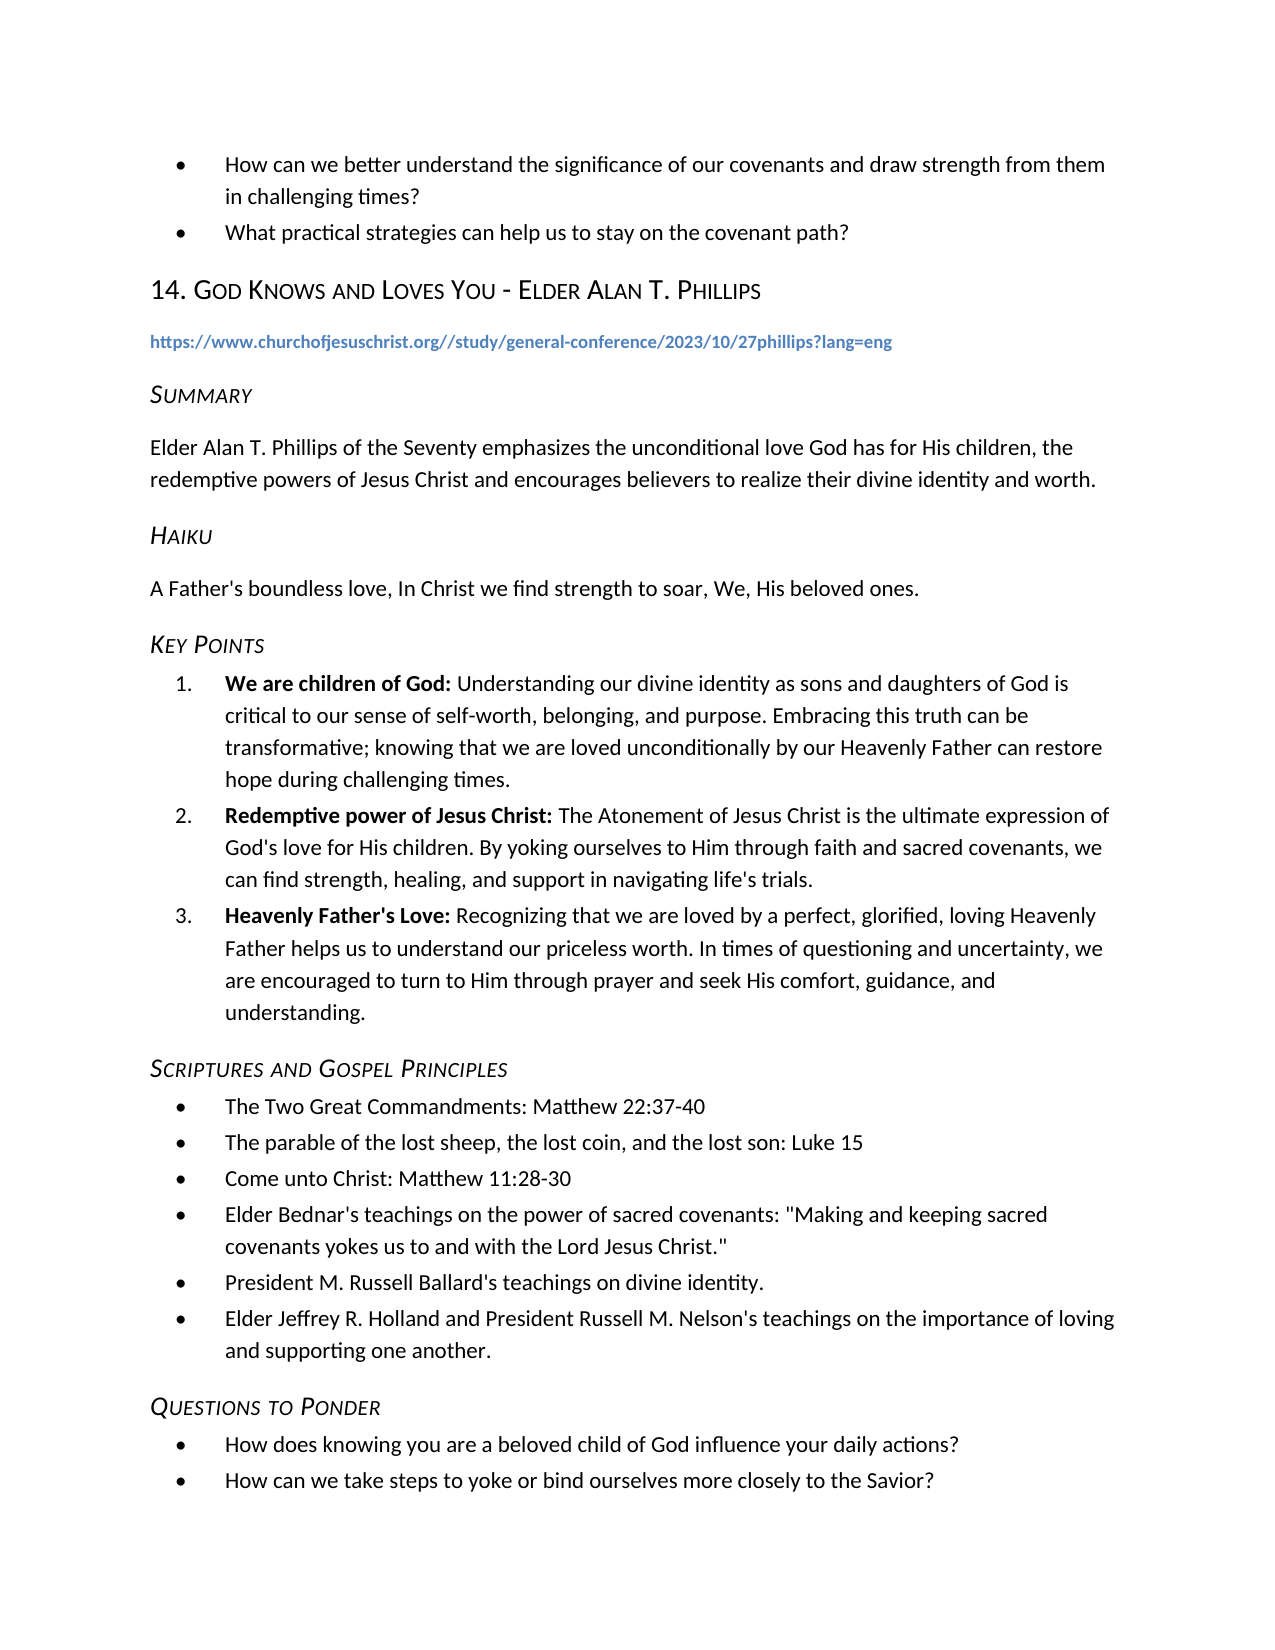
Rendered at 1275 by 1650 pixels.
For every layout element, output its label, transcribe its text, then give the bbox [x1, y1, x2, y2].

subtitle Haiku [150, 518, 1125, 552]
subtitle Questions to Ponder [150, 1389, 1125, 1422]
list How can we take steps to yoke or bind ourselves more closely to the Savior? [175, 1466, 1125, 1494]
list Come unto Christ: Matthew 11:28-30 [175, 1164, 1125, 1192]
text https://www.churchofjesuschrist.org//study/general-conference/2023/10/27phillips?lang=eng [150, 330, 1125, 353]
text Elder Alan T. Phillips of the Seventy emphasizes the unconditional love God has for His children, the redemptive powers of Jesus Christ and encourages believers to realize their divine identity and worth. [150, 433, 1125, 493]
list Redemptive power of Jesus Christ: The Atonement of Jesus Christ is the ultimate expression of God's love for His children. By yoking ourselves to Him through faith and sacred covenants, we can find strength, healing, and support in navigating life's trials. [175, 801, 1125, 893]
list The Two Great Commandments: Matthew 22:37-40 [175, 1092, 1125, 1120]
list How does knowing you are a beloved child of God influence your daily actions? [175, 1430, 1125, 1458]
subtitle Scriptures and Gospel Principles [150, 1051, 1125, 1084]
text A Father's boundless love, In Christ we find strength to soar, We, His beloved ones. [150, 574, 1125, 603]
list We are children of God: Understanding our divine identity as sons and daughters of God is critical to our sense of self-worth, belonging, and purpose. Embracing this truth can be transformative; knowing that we are loved unconditionally by our Heavenly Father can restore hope during challenging times. [175, 669, 1125, 793]
list President M. Russell Ballard's teachings on divine identity. [175, 1268, 1125, 1296]
subtitle 14. God Knows and Loves You - Elder Alan T. Phillips [150, 271, 1125, 307]
list Elder Bednar's teachings on the power of sacred covenants: "Making and keeping sacred covenants yokes us to and with the Lord Jesus Christ." [175, 1200, 1125, 1260]
list Elder Jeffrey R. Holland and President Russell M. Nelson's teachings on the importance of loving and supporting one another. [175, 1304, 1125, 1364]
subtitle Summary [150, 377, 1125, 410]
list How can we better understand the significance of our covenants and draw strength from them in challenging times? [175, 150, 1125, 210]
list What practical strategies can help us to stay on the covenant path? [175, 218, 1125, 246]
list Heavenly Father's Love: Recognizing that we are loved by a perfect, glorified, loving Heavenly Father helps us to understand our priceless worth. In times of questioning and uncertainty, we are encouraged to turn to Him through prayer and seek His comfort, guidance, and understanding. [175, 901, 1125, 1026]
list The parable of the lost sheep, the lost coin, and the lost son: Luke 15 [175, 1128, 1125, 1156]
subtitle Key Points [150, 628, 1125, 661]
